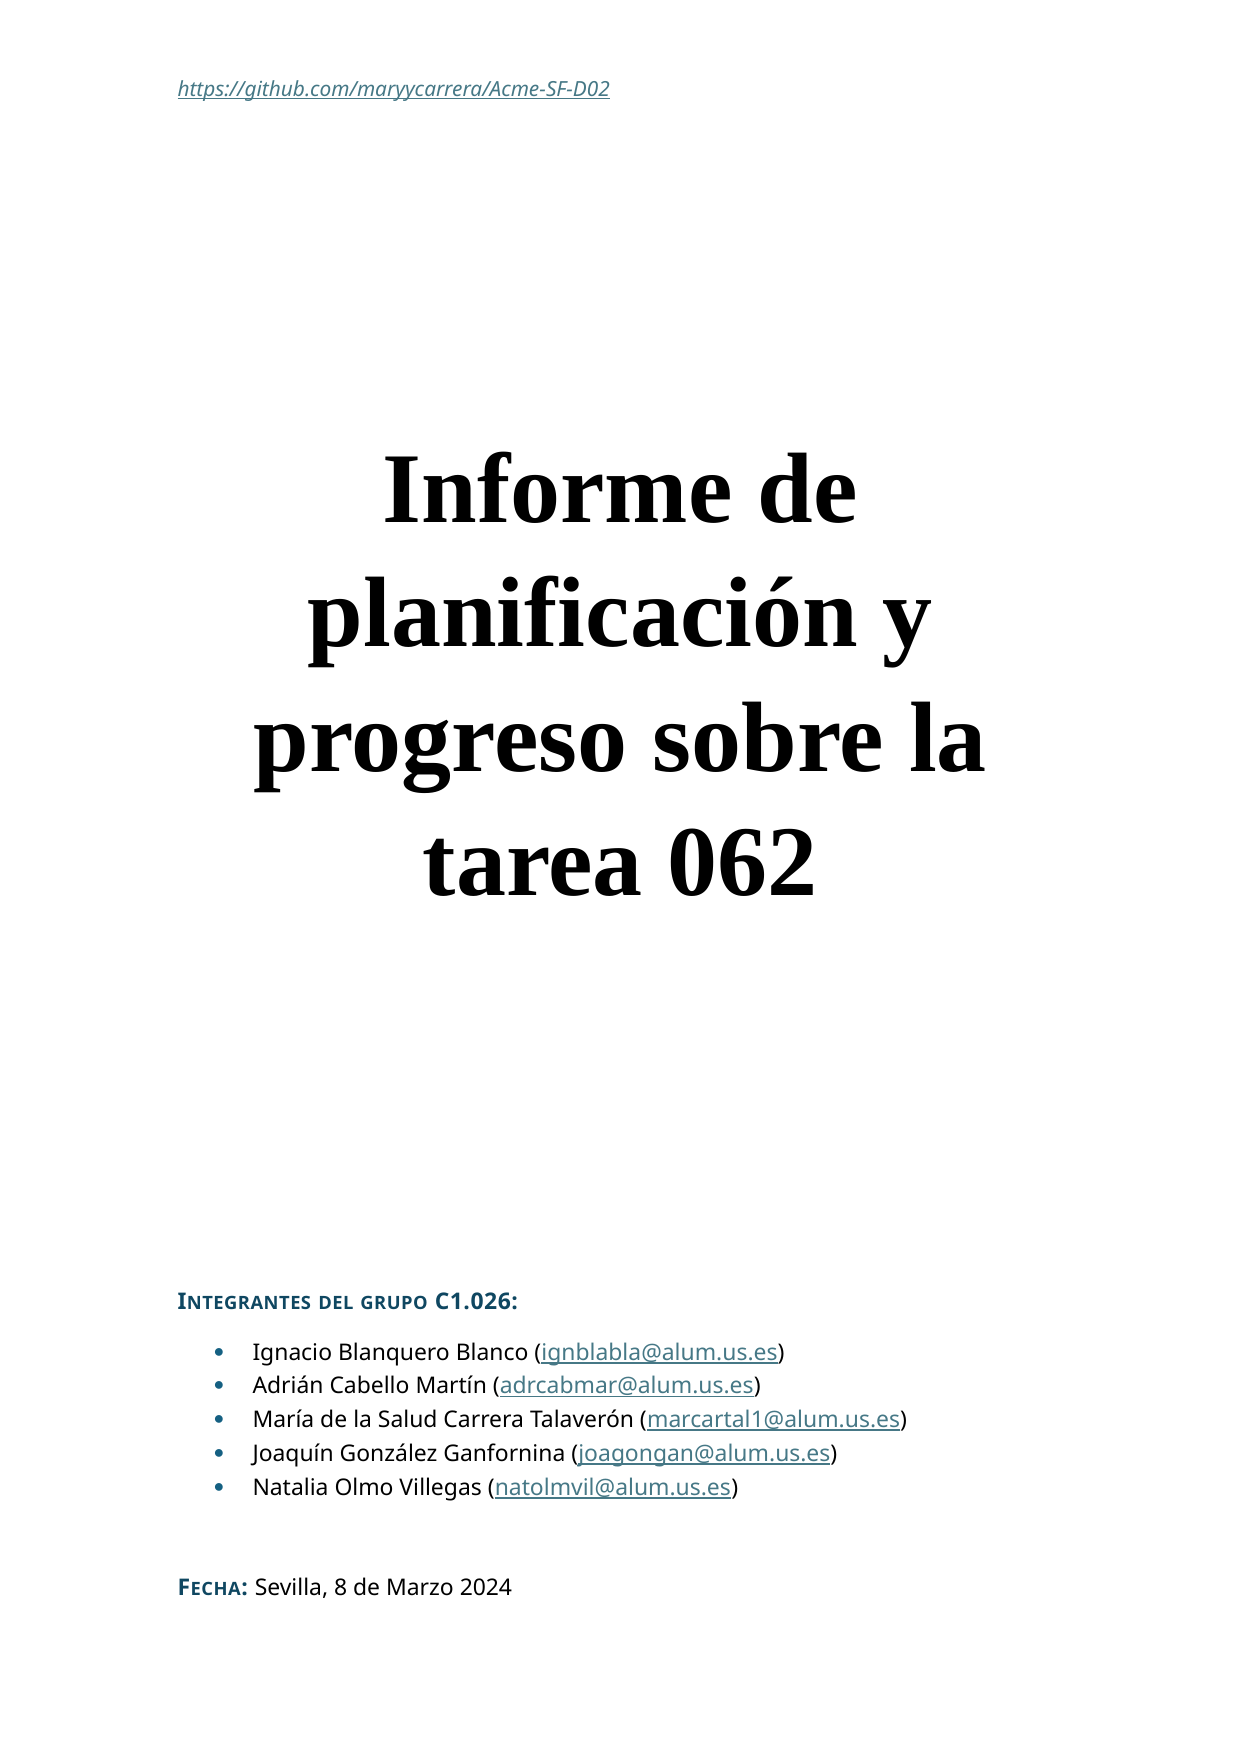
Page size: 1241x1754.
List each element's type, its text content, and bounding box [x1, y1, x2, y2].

list Adrián Cabello Martín (adrcabmar@alum.us.es) [215, 1369, 1063, 1401]
list María de la Salud Carrera Talaverón (marcartal1@alum.us.es) [215, 1403, 1063, 1434]
list Joaquín González Ganfornina (joagongan@alum.us.es) [215, 1437, 1063, 1468]
list Natalia Olmo Villegas (natolmvil@alum.us.es) [215, 1471, 1063, 1502]
text Informe de planificación y progreso sobre la tarea 062 [177, 429, 1063, 917]
text Integrantes del grupo C1.026: [177, 1285, 1063, 1316]
list Ignacio Blanquero Blanco (ignblabla@alum.us.es) [215, 1336, 1063, 1367]
text Fecha: Sevilla, 8 de Marzo 2024 [177, 1571, 1063, 1603]
